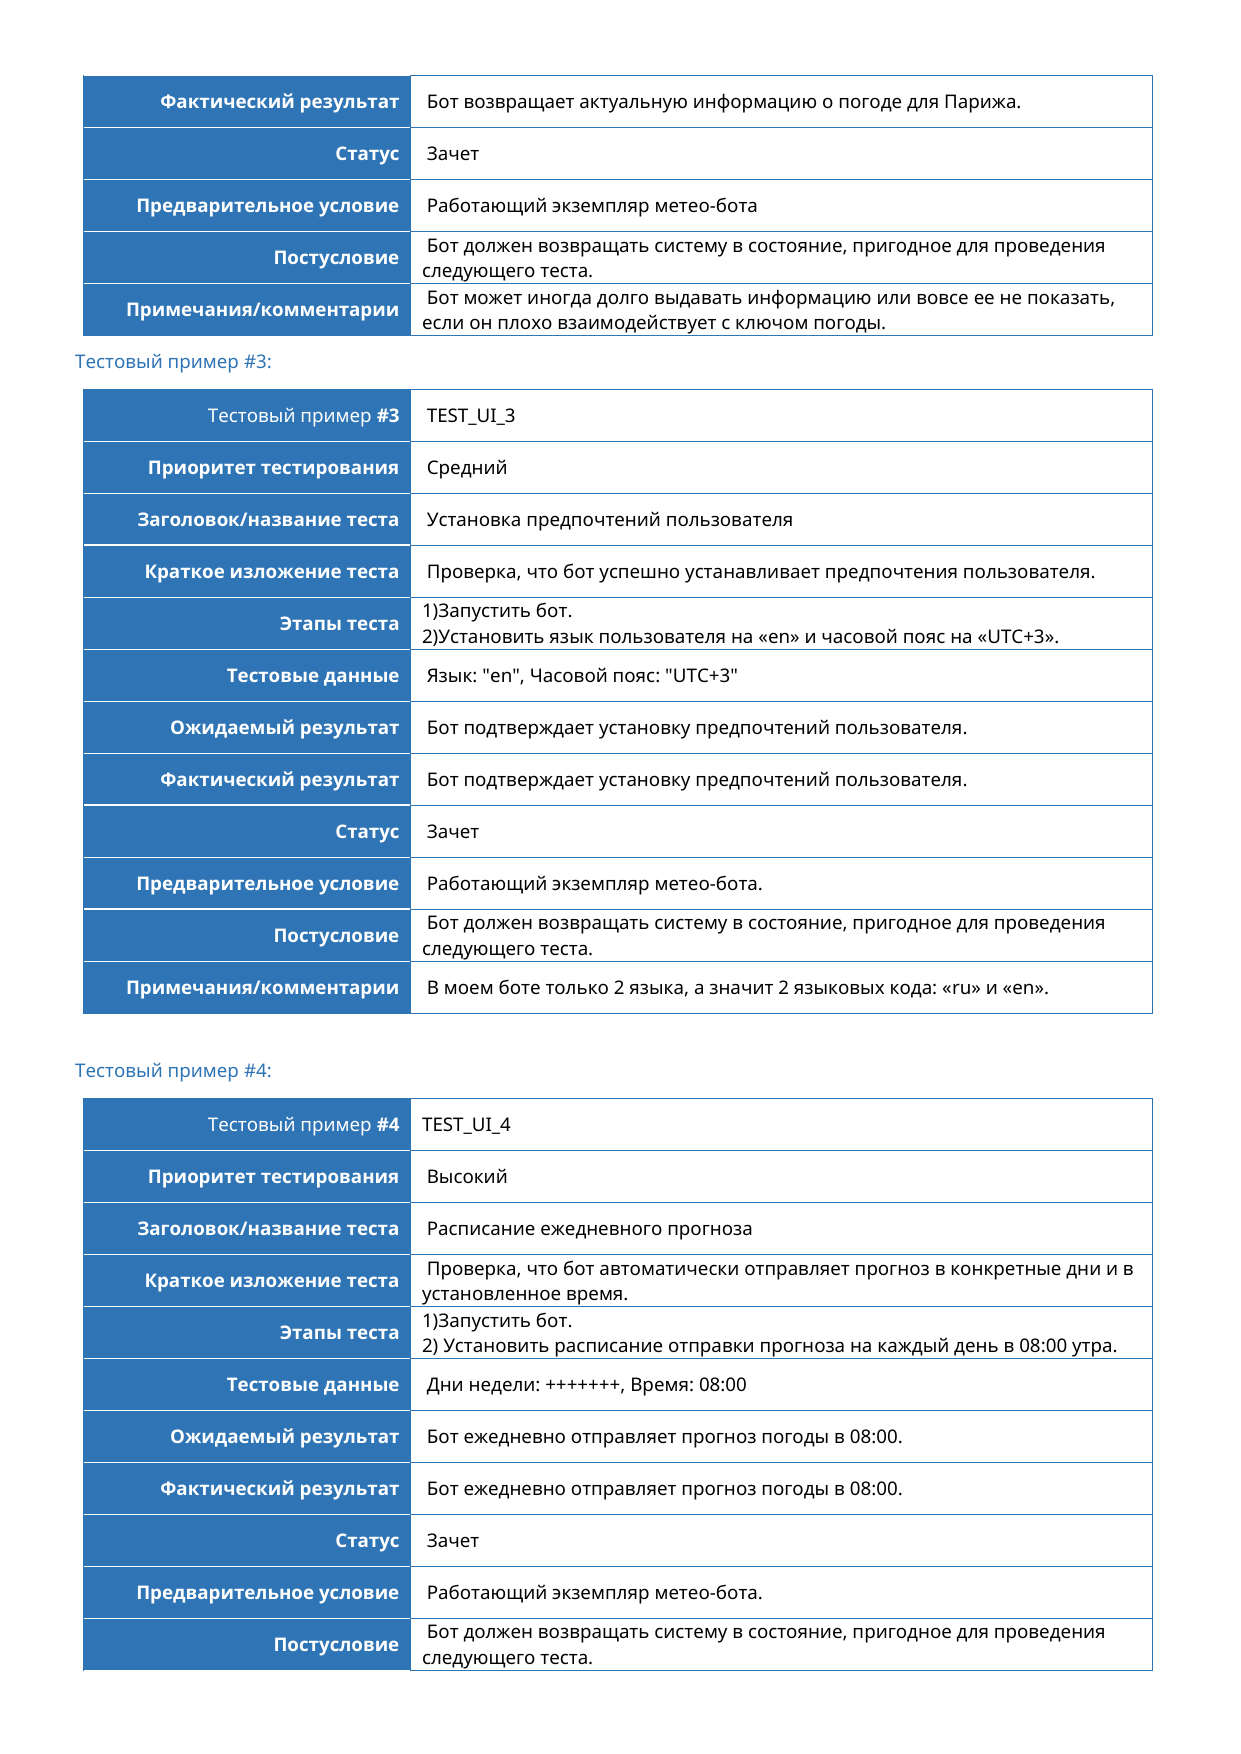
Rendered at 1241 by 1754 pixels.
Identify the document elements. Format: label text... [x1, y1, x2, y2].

table_cell Фактический результат [84, 76, 410, 127]
table_cell Постусловие [84, 910, 410, 961]
table_cell Язык: "en", Часовой пояс: "UTC+3" [411, 650, 1152, 701]
table_header TEST_UI_3 [411, 390, 1152, 441]
table_header TEST_UI_4 [411, 1099, 1152, 1150]
table_cell Ожидаемый результат [84, 1411, 410, 1462]
table_header Тестовый пример #4 [84, 1099, 410, 1150]
table_cell Приоритет тестирования [84, 1151, 410, 1202]
table_cell Установка предпочтений пользователя [411, 494, 1152, 544]
table_cell Этапы теста [84, 1307, 410, 1358]
table_cell Бот возвращает актуальную информацию о погоде для Парижа. [411, 76, 1152, 127]
subtitle Тестовый пример #4: [75, 1058, 1165, 1083]
table_cell Тестовые данные [84, 1359, 410, 1410]
table_cell Бот подтверждает установку предпочтений пользователя. [411, 754, 1152, 804]
table_cell Бот ежедневно отправляет прогноз погоды в 08:00. [411, 1463, 1152, 1514]
table_cell Примечания/комментарии [84, 962, 410, 1013]
table_cell Предварительное условие [84, 1567, 410, 1618]
table_cell 1)Запустить бот. 2)Установить язык пользователя на «en» и часовой пояс на «UTC+3». [411, 598, 1152, 649]
table_cell Проверка, что бот успешно устанавливает предпочтения пользователя. [411, 546, 1152, 597]
table_cell Работающий экземпляр метео-бота. [411, 858, 1152, 908]
table_cell Зачет [411, 1515, 1152, 1566]
table_cell Примечания/комментарии [84, 284, 410, 335]
table_cell Работающий экземпляр метео-бота. [411, 1567, 1152, 1618]
table_cell Предварительное условие [84, 180, 410, 231]
table_cell Бот ежедневно отправляет прогноз погоды в 08:00. [411, 1411, 1152, 1462]
table_cell Статус [84, 128, 410, 179]
table_cell Бот должен возвращать систему в состояние, пригодное для проведения следующего теста. [411, 910, 1152, 961]
table_cell Статус [84, 806, 410, 857]
table_cell Бот может иногда долго выдавать информацию или вовсе ее не показать, если он плохо взаимодействует с ключом погоды. [411, 284, 1152, 335]
table_cell Бот подтверждает установку предпочтений пользователя. [411, 702, 1152, 753]
table_cell Средний [411, 442, 1152, 493]
table_cell В моем боте только 2 языка, а значит 2 языковых кода: «ru» и «en». [411, 962, 1152, 1013]
table_cell Фактический результат [84, 754, 410, 804]
table_cell Тестовые данные [84, 650, 410, 701]
table_cell Заголовок/название теста [84, 1203, 410, 1254]
table_cell Работающий экземпляр метео-бота [411, 180, 1152, 231]
table_cell Высокий [411, 1151, 1152, 1202]
table_cell Дни недели: +++++++, Время: 08:00 [411, 1359, 1152, 1410]
table_cell 1)Запустить бот. 2) Установить расписание отправки прогноза на каждый день в 08:00 утра. [411, 1307, 1152, 1358]
table_cell Бот должен возвращать систему в состояние, пригодное для проведения следующего теста. [411, 232, 1152, 283]
table_cell Зачет [411, 806, 1152, 857]
table_cell Статус [84, 1515, 410, 1566]
table_cell Предварительное условие [84, 858, 410, 908]
table_cell Зачет [411, 128, 1152, 179]
table_cell Ожидаемый результат [84, 702, 410, 753]
table_cell Краткое изложение теста [84, 1255, 410, 1306]
table_cell Этапы теста [84, 598, 410, 649]
table_cell Постусловие [84, 232, 410, 283]
table_cell Бот должен возвращать систему в состояние, пригодное для проведения следующего теста. [411, 1619, 1152, 1670]
table_cell Фактический результат [84, 1463, 410, 1514]
table_cell Расписание ежедневного прогноза [411, 1203, 1152, 1254]
table_header Тестовый пример #3 [84, 390, 410, 441]
table_cell Приоритет тестирования [84, 442, 410, 493]
table_cell Краткое изложение теста [84, 546, 410, 597]
table_cell Заголовок/название теста [84, 494, 410, 544]
table_cell Постусловие [84, 1619, 410, 1670]
subtitle Тестовый пример #3: [75, 349, 1165, 374]
table_cell Проверка, что бот автоматически отправляет прогноз в конкретные дни и в установленное время. [411, 1255, 1152, 1306]
